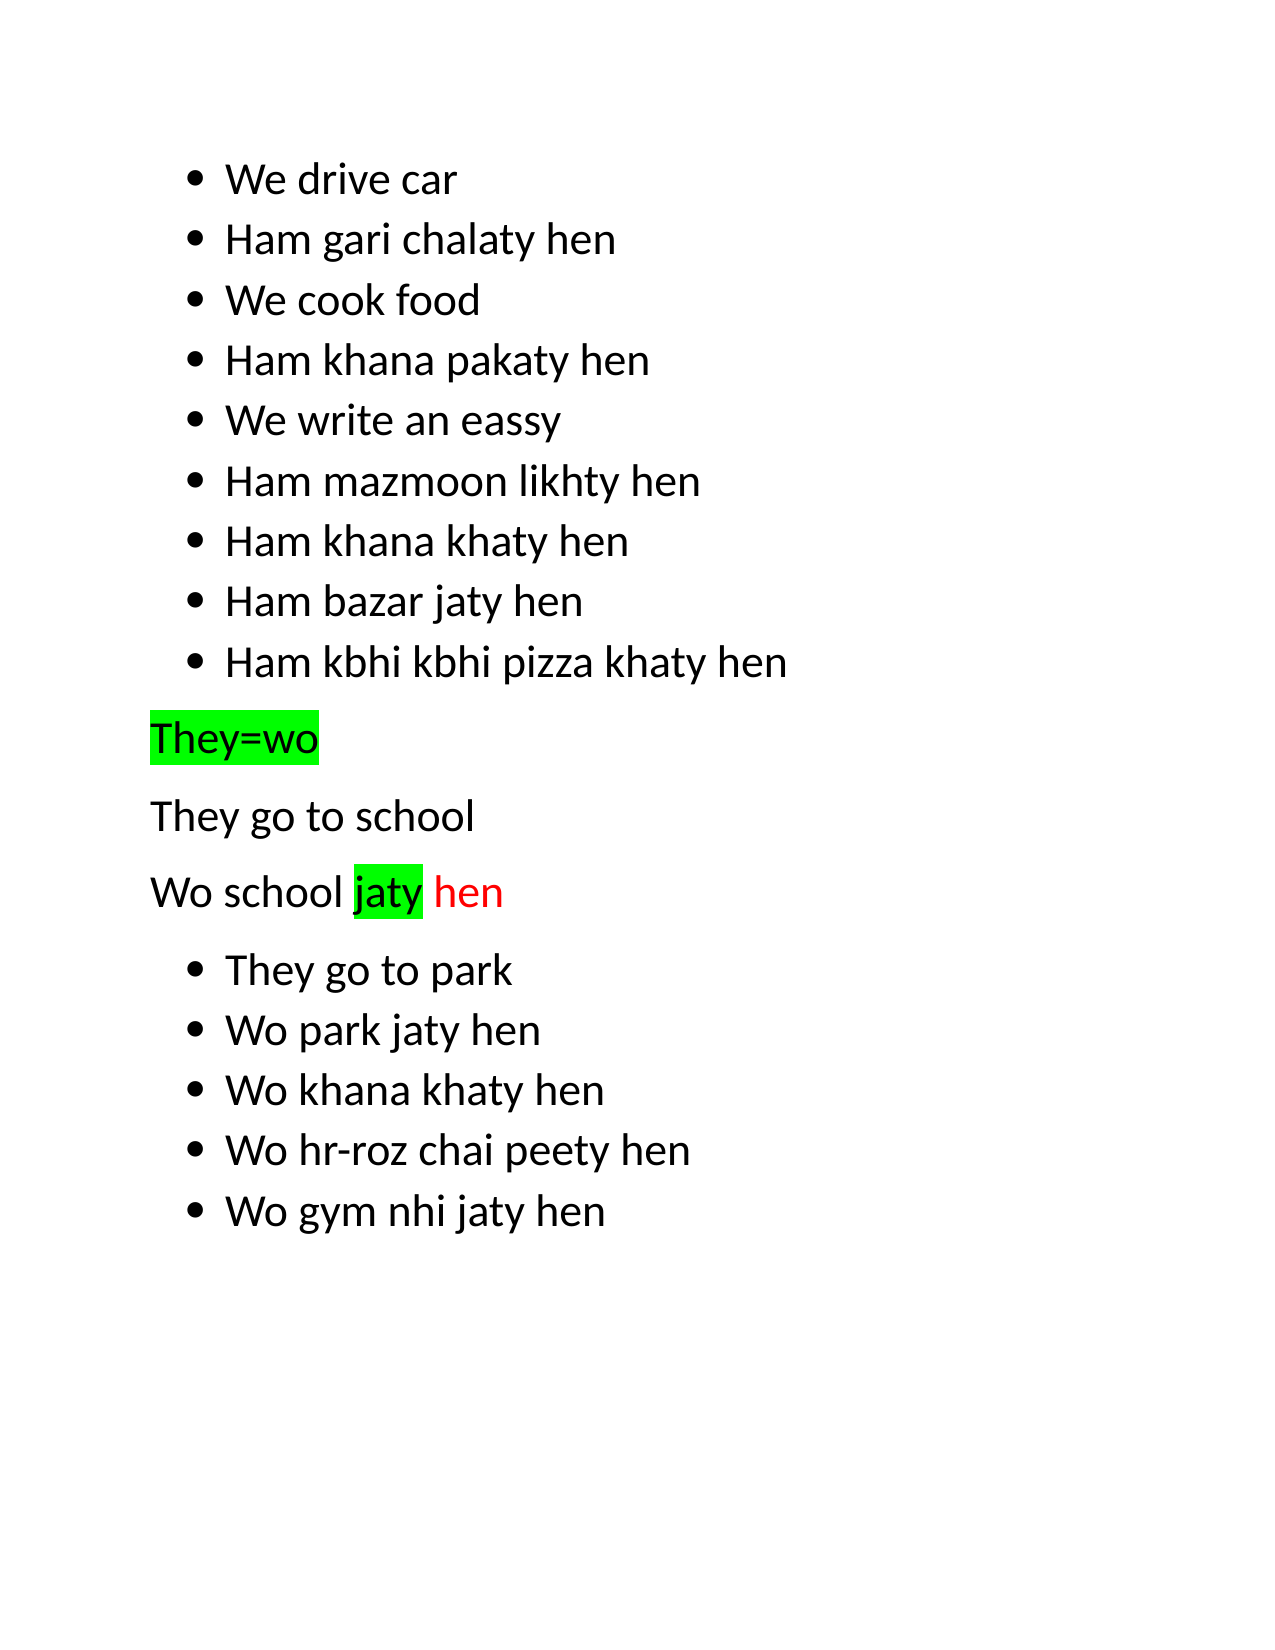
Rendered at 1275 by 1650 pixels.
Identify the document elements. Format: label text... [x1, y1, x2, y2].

list They go to park [187, 940, 1125, 996]
list Wo khana khaty hen [187, 1061, 1125, 1117]
list Wo park jaty hen [187, 1001, 1125, 1057]
list Ham gari chalaty hen [187, 210, 1125, 266]
text They go to school [150, 786, 1125, 842]
text They=wo [150, 709, 1125, 765]
list Ham mazmoon likhty hen [187, 452, 1125, 507]
list Ham bazar jaty hen [187, 572, 1125, 628]
list Wo gym nhi jaty hen [187, 1182, 1125, 1238]
list We drive car [187, 150, 1125, 206]
list We write an eassy [187, 391, 1125, 447]
list Ham khana pakaty hen [187, 331, 1125, 387]
list Ham kbhi kbhi pizza khaty hen [187, 632, 1125, 688]
list Ham khana khaty hen [187, 512, 1125, 568]
list We cook food [187, 271, 1125, 327]
text Wo school jaty hen [150, 863, 1125, 919]
list Wo hr-roz chai peety hen [187, 1121, 1125, 1177]
